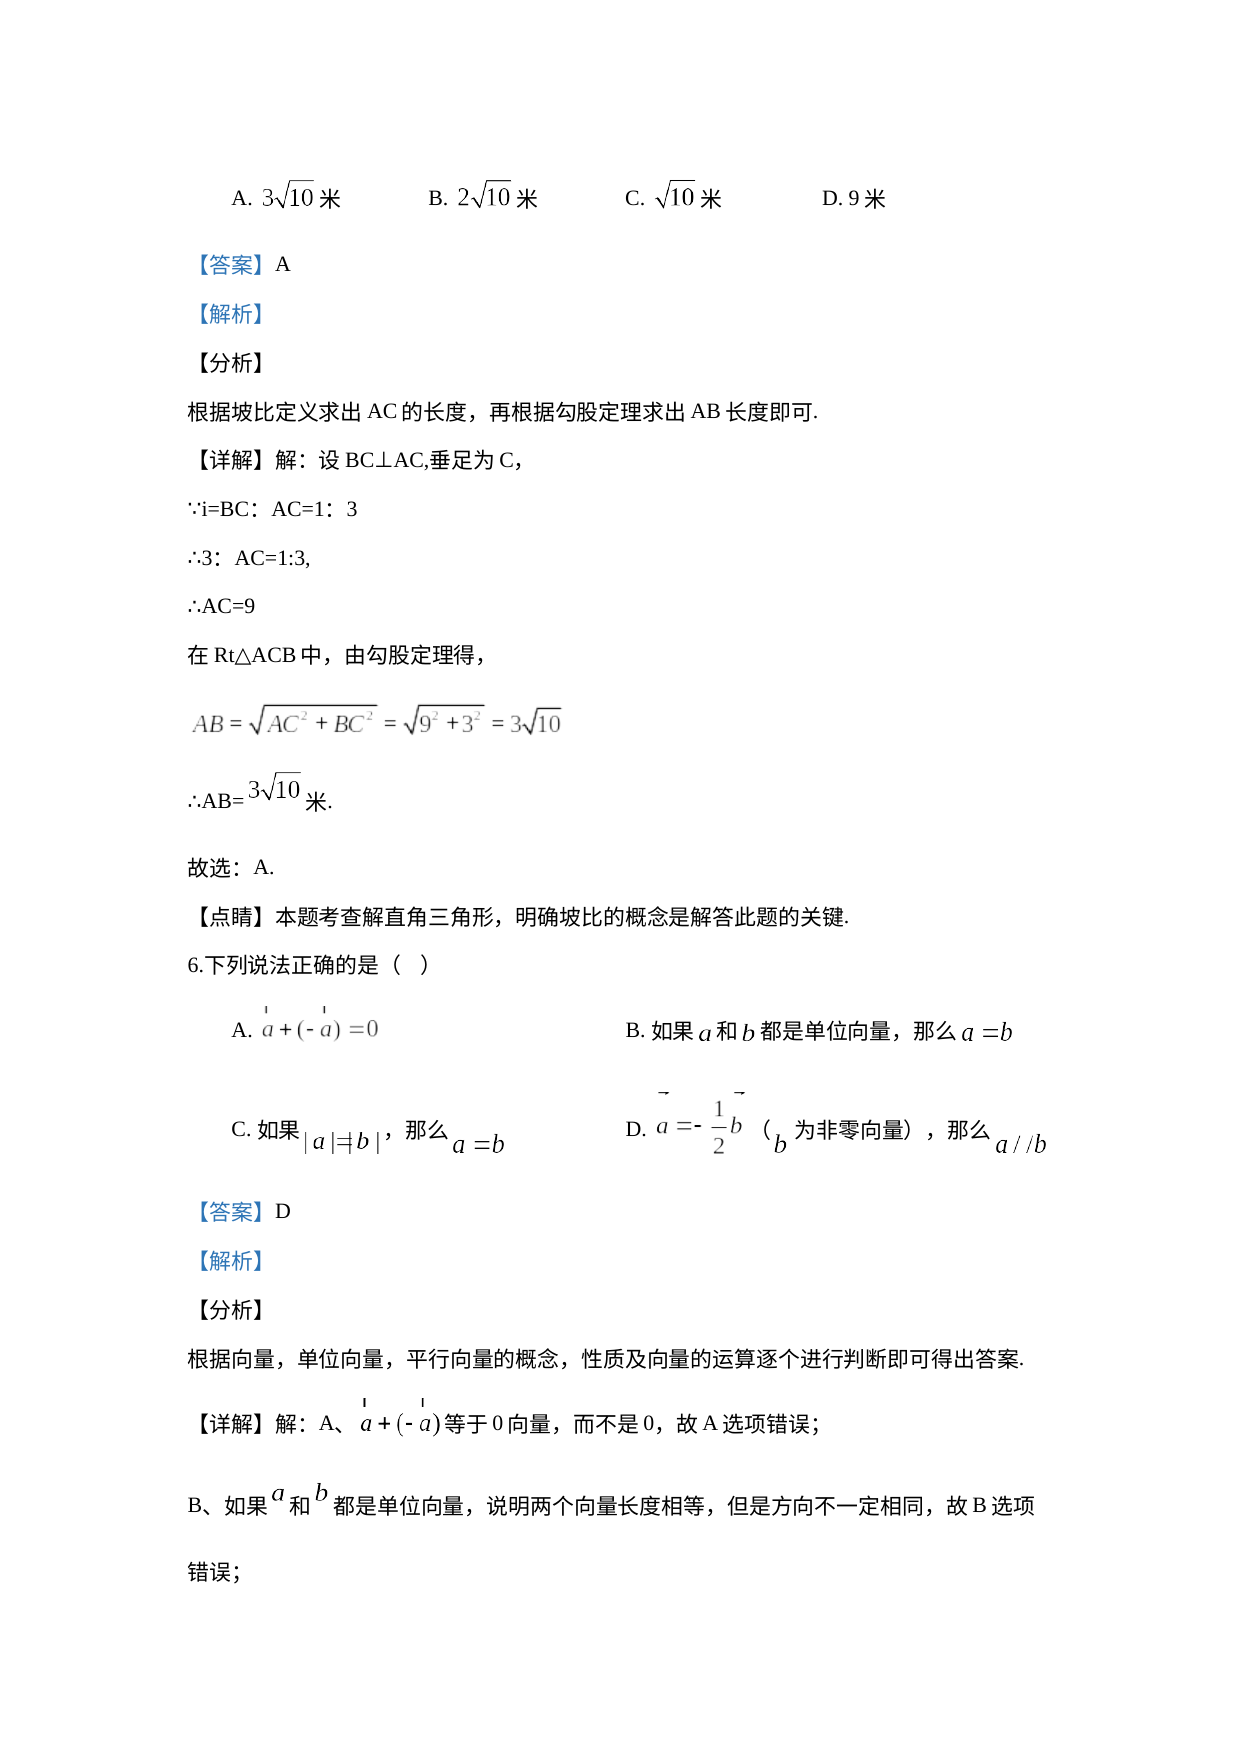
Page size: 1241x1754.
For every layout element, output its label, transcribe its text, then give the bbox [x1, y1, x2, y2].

text 【分析】 [187, 345, 1053, 378]
text 在Rt△ACB中，由勾股定理得， [187, 638, 1053, 671]
text 【解析】 [187, 1243, 1053, 1276]
text ∴AC=9 [187, 589, 1053, 623]
text 【分析】 [187, 1292, 1053, 1325]
text 【详解】解：设BC⊥AC,垂足为C， [187, 443, 1053, 476]
text 根据坡比定义求出AC的长度，再根据勾股定理求出AB长度即可. [187, 394, 1053, 427]
text C. 如果，那么 D. （为非零向量），那么 [187, 1079, 1053, 1178]
text 根据向量，单位向量，平行向量的概念，性质及向量的运算逐个进行判断即可得出答案. [187, 1341, 1053, 1374]
text 故选：A. [187, 850, 1053, 883]
text 【点睛】本题考查解直角三角形，明确坡比的概念是解答此题的关键. [187, 899, 1053, 932]
text ∴AB=米. [187, 768, 1053, 834]
text 6.下列说法正确的是（ ） [187, 948, 1053, 981]
text A. B. 如果和都是单位向量，那么 [187, 997, 1053, 1063]
text 【解析】 [187, 296, 1053, 329]
text A. 米 B. 米 C. 米 D. 9米 [187, 165, 1053, 231]
text 【详解】解：A、等于0向量，而不是0，故A选项错误； [187, 1390, 1053, 1456]
text ∴3：AC=1:3, [187, 541, 1053, 574]
text B、如果和都是单位向量，说明两个向量长度相等，但是方向不一定相同，故B选项错误； [187, 1472, 1053, 1588]
text ∵i=BC：AC=1：3 [187, 492, 1053, 525]
text 【答案】A [187, 247, 1053, 280]
text 【答案】D [187, 1194, 1053, 1227]
